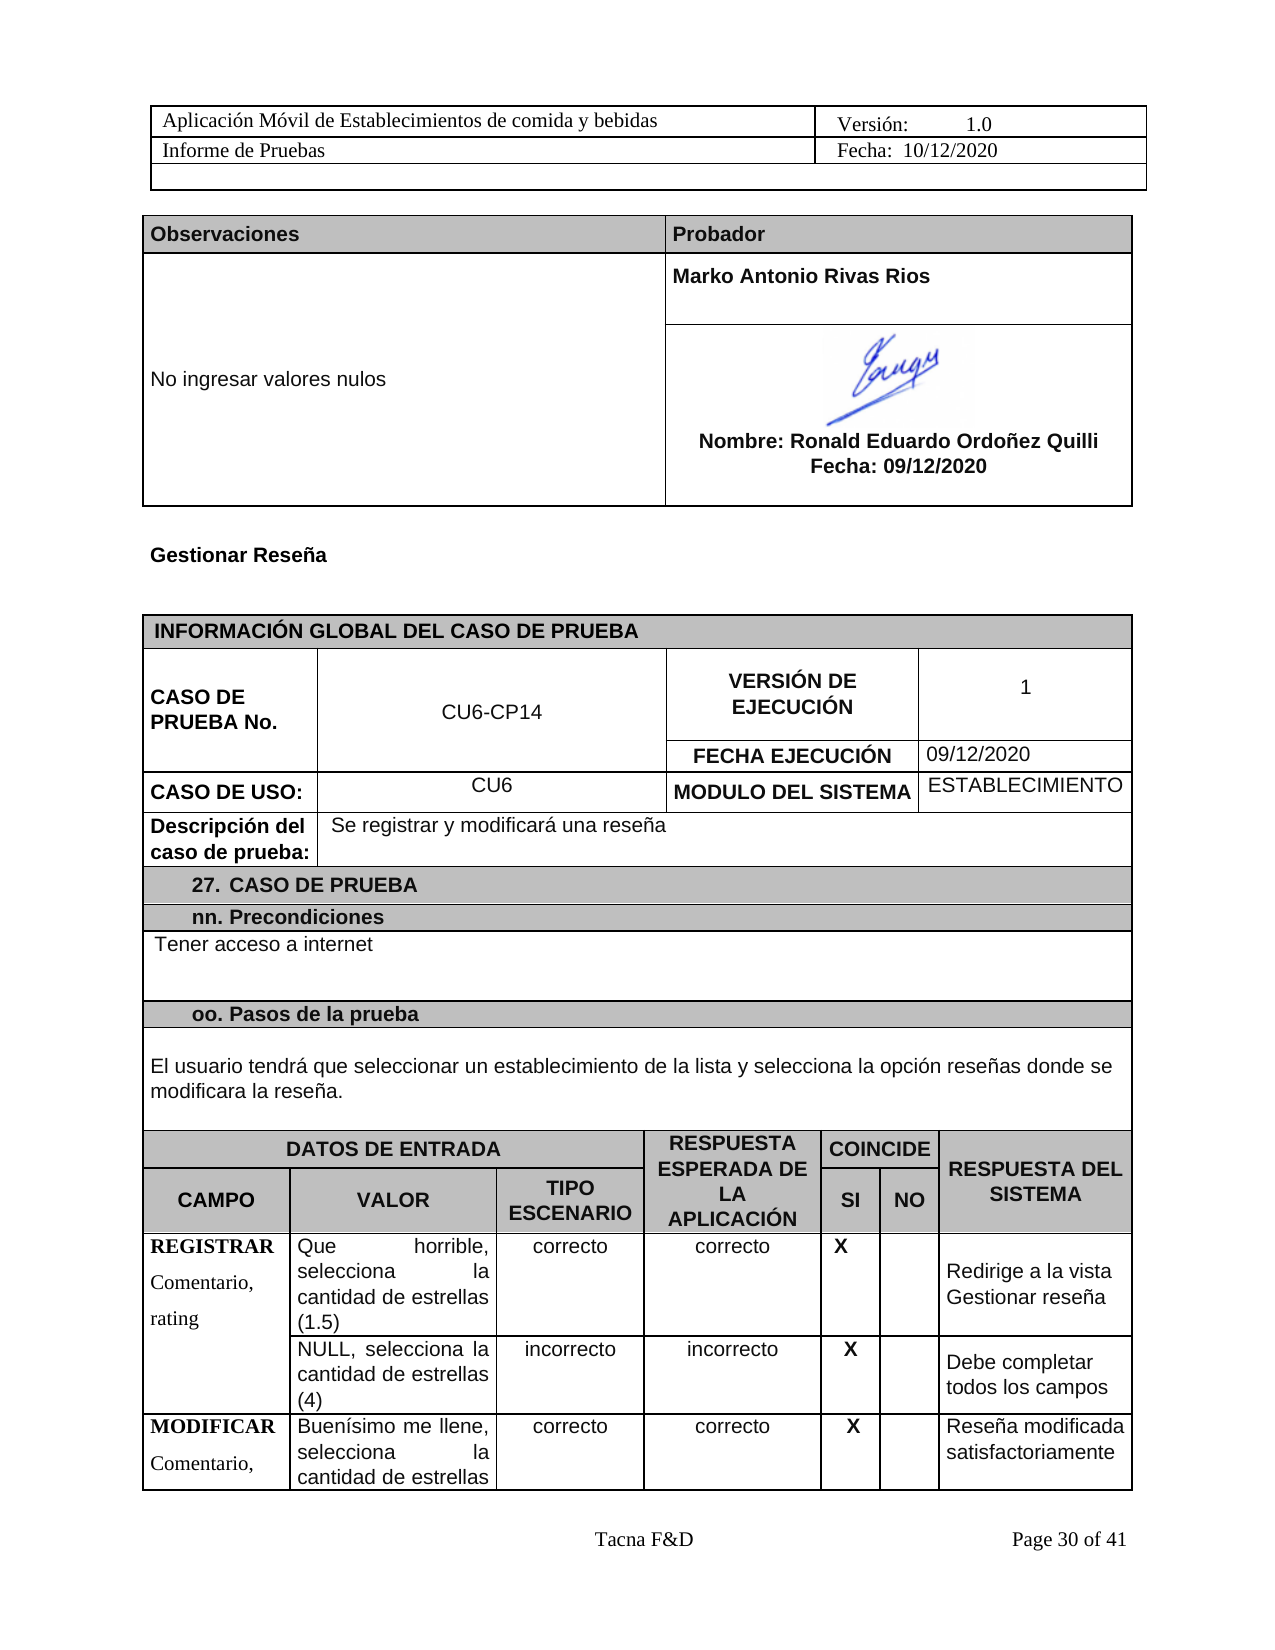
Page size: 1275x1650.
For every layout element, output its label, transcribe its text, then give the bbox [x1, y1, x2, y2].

table_cell VALOR [291, 1169, 496, 1232]
table_cell CASO DE USO: [144, 773, 317, 812]
table_cell CASO DE PRUEBA No. [144, 649, 317, 771]
table_cell Que horrible, selecciona la cantidad de estrellas (1.5) [291, 1234, 496, 1335]
table_header INFORMACIÓN GLOBAL DEL CASO DE PRUEBA [144, 616, 1131, 648]
table_cell VERSIÓN DE EJECUCIÓN [667, 649, 918, 740]
table_cell incorrecto [645, 1337, 820, 1413]
table_cell Probador [666, 216, 1131, 252]
table_cell Precondiciones [144, 905, 1131, 930]
table_cell Pasos de la prueba [144, 1002, 1131, 1027]
table_cell correcto [497, 1234, 643, 1335]
table_cell DATOS DE ENTRADA [144, 1131, 643, 1167]
table_cell TIPO ESCENARIO [497, 1169, 643, 1232]
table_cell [144, 1415, 289, 1489]
table_cell X [822, 1415, 879, 1489]
table_cell FECHA EJECUCIÓN [667, 741, 918, 771]
picture [822, 325, 976, 428]
table_cell incorrecto [497, 1337, 643, 1413]
table_cell REGISTRAR Comentario, rating [144, 1234, 289, 1413]
table_cell COINCIDE [822, 1131, 938, 1167]
table_cell X [822, 1337, 879, 1413]
table_cell X [822, 1234, 879, 1335]
table_cell Se registrar y modificará una reseña [318, 813, 1131, 866]
table_cell correcto [645, 1415, 820, 1489]
table_cell NULL, selecciona la cantidad de estrellas (4) [291, 1337, 496, 1413]
table_cell 09/12/2020 [919, 741, 1131, 771]
text Gestionar Reseña [150, 542, 1125, 566]
table_cell NO [881, 1169, 938, 1232]
table_cell Nombre: Ronald Eduardo Ordoñez Quilli Fecha: 09/12/2020 [666, 325, 1131, 505]
table_cell Redirige a la vista Gestionar reseña [940, 1234, 1131, 1335]
table_cell Tener acceso a internet [144, 932, 1131, 1000]
table_cell El usuario tendrá que seleccionar un establecimiento de la lista y selecciona la opción reseñas donde se modificara la reseña. [144, 1028, 1131, 1130]
table_cell MODULO DEL SISTEMA [667, 773, 918, 812]
table_cell CU6-CP14 [318, 649, 666, 771]
table_cell correcto [645, 1234, 820, 1335]
table_cell CU6 [318, 773, 666, 812]
table_cell [881, 1415, 938, 1489]
table_cell Debe completar todos los campos [940, 1337, 1131, 1413]
table_cell ESTABLECIMIENTO [919, 773, 1131, 812]
table_cell Marko Antonio Rivas Rios [666, 254, 1131, 324]
table_cell [881, 1337, 938, 1413]
table_cell Observaciones [144, 216, 665, 252]
table_cell RESPUESTA ESPERADA DE LA APLICACIÓN [645, 1131, 820, 1232]
table_cell 1 [919, 649, 1131, 740]
table_cell Descripción del caso de prueba: [144, 813, 317, 866]
table_cell CASO DE PRUEBA [144, 867, 1131, 903]
table_cell No ingresar valores nulos [144, 254, 665, 505]
table_cell RESPUESTA DEL SISTEMA [940, 1131, 1131, 1232]
table_cell CAMPO [144, 1169, 289, 1232]
table_cell SI [822, 1169, 879, 1232]
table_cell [291, 1415, 496, 1489]
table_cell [940, 1415, 1131, 1489]
table_cell correcto [497, 1415, 643, 1489]
table_cell [881, 1234, 938, 1335]
